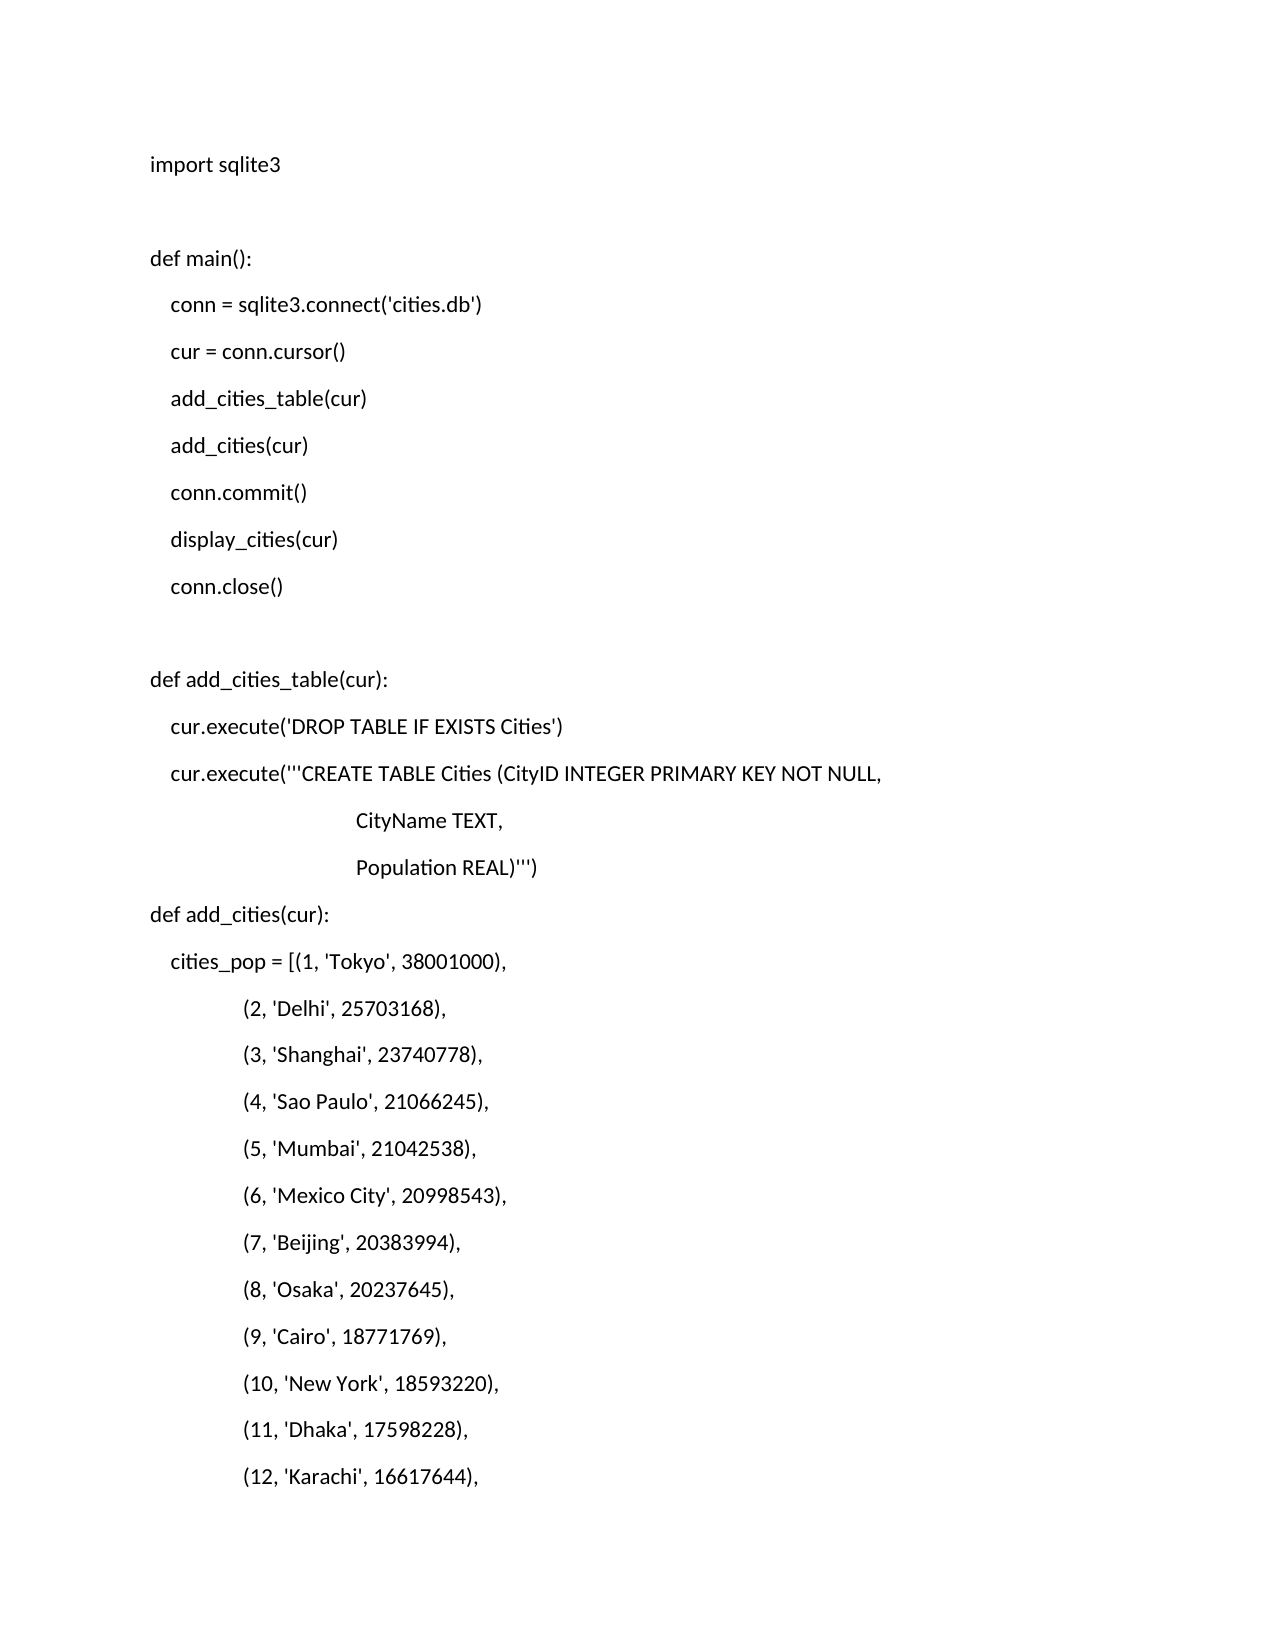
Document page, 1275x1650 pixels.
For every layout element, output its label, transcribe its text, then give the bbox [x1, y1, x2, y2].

text cities_pop = [(1, 'Tokyo', 38001000), [150, 947, 1125, 975]
text conn.close() [150, 572, 1125, 600]
text cur.execute('''CREATE TABLE Cities (CityID INTEGER PRIMARY KEY NOT NULL, [150, 759, 1125, 787]
text add_cities_table(cur) [150, 384, 1125, 412]
text Population REAL)''') [150, 853, 1125, 881]
text (11, 'Dhaka', 17598228), [150, 1416, 1125, 1444]
text (9, 'Cairo', 18771769), [150, 1322, 1125, 1350]
text cur = conn.cursor() [150, 337, 1125, 366]
text (2, 'Delhi', 25703168), [150, 994, 1125, 1022]
text add_cities(cur) [150, 431, 1125, 459]
text conn = sqlite3.connect('cities.db') [150, 291, 1125, 319]
text display_cities(cur) [150, 525, 1125, 553]
text (8, 'Osaka', 20237645), [150, 1275, 1125, 1303]
text CityName TEXT, [150, 806, 1125, 834]
text import sqlite3 [150, 150, 1125, 178]
text (7, 'Beijing', 20383994), [150, 1228, 1125, 1256]
text (3, 'Shanghai', 23740778), [150, 1041, 1125, 1069]
text def add_cities(cur): [150, 900, 1125, 928]
text def add_cities_table(cur): [150, 666, 1125, 694]
text (12, 'Karachi', 16617644), [150, 1462, 1125, 1491]
text conn.commit() [150, 478, 1125, 506]
text cur.execute('DROP TABLE IF EXISTS Cities') [150, 712, 1125, 741]
text def main(): [150, 244, 1125, 272]
text (6, 'Mexico City', 20998543), [150, 1181, 1125, 1209]
text (4, 'Sao Paulo', 21066245), [150, 1087, 1125, 1116]
text (5, 'Mumbai', 21042538), [150, 1134, 1125, 1162]
text (10, 'New York', 18593220), [150, 1369, 1125, 1397]
